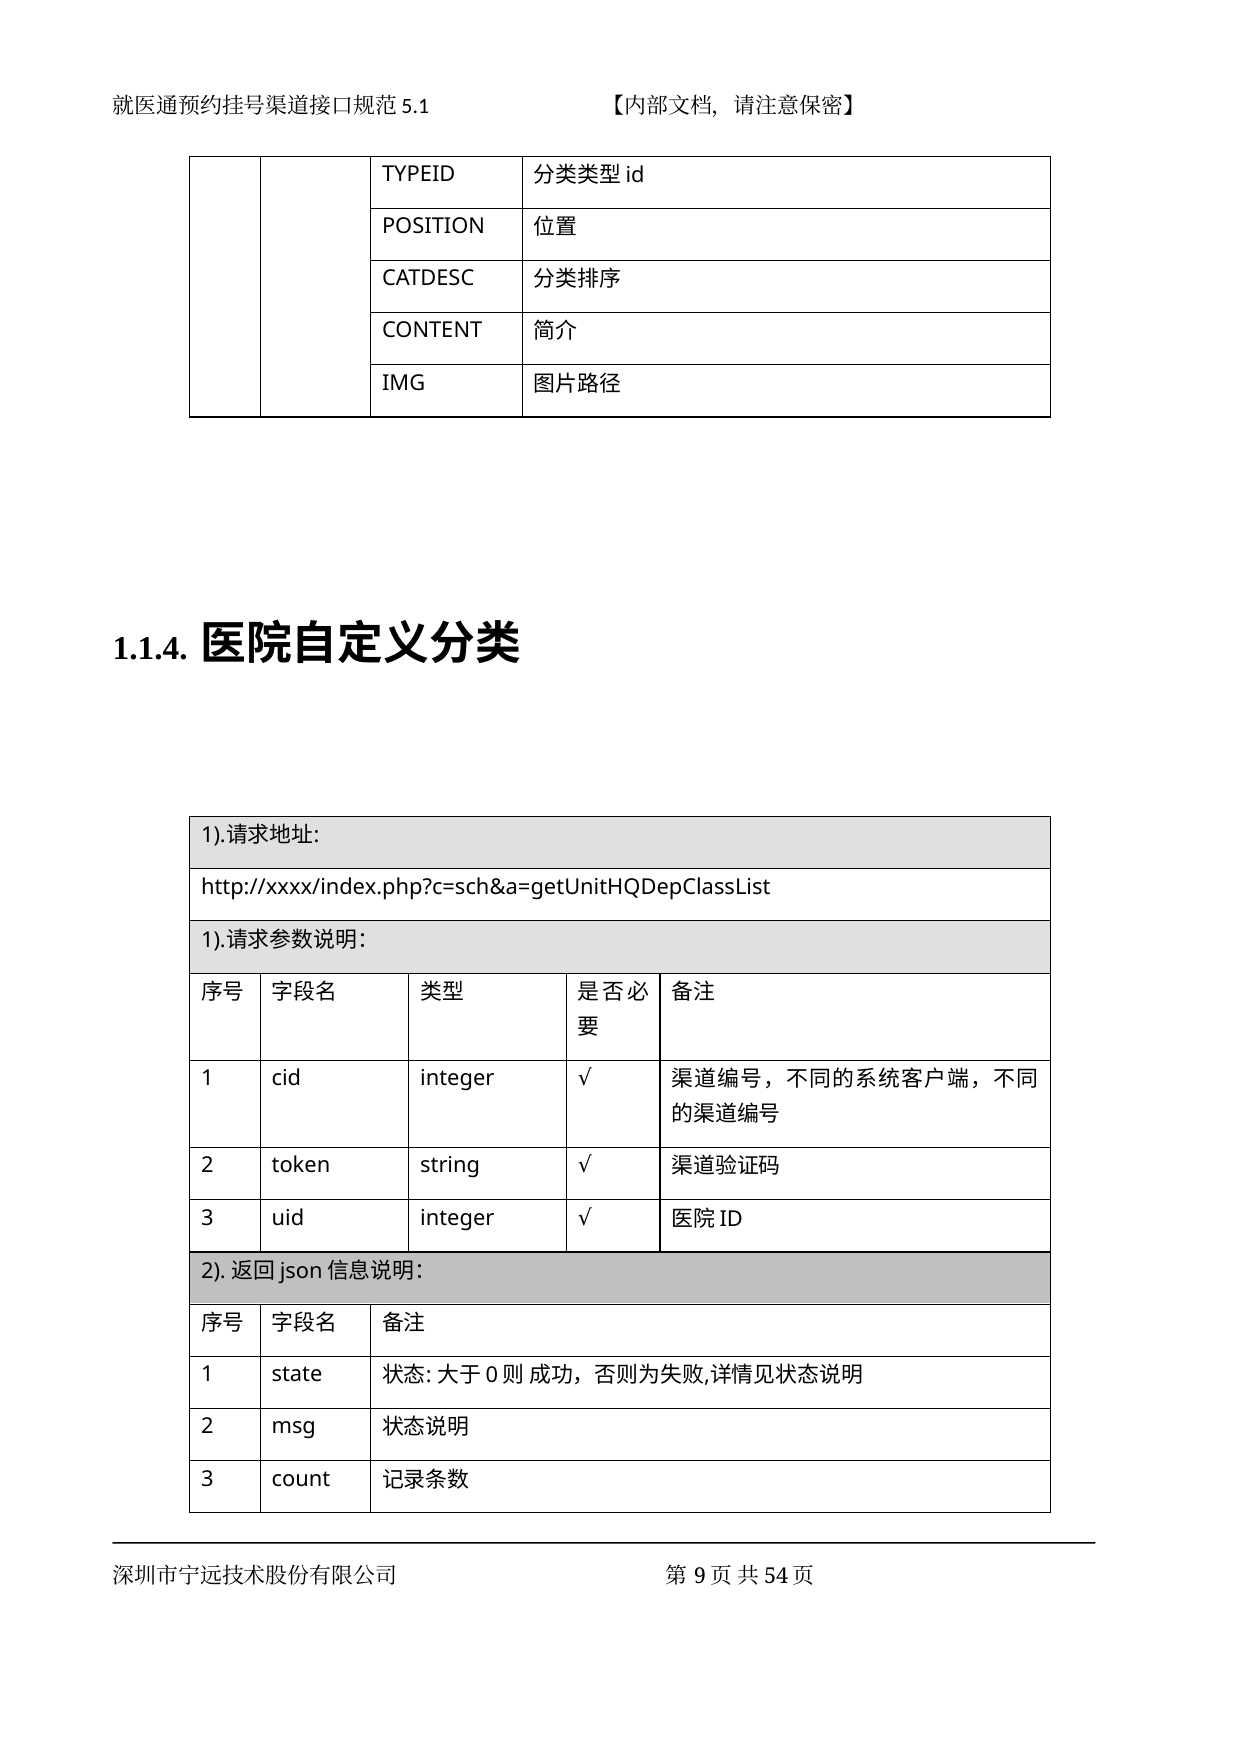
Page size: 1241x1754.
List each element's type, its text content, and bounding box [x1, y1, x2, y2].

table_cell 2 [190, 1148, 260, 1199]
table_cell 图片路径 [523, 365, 1050, 416]
table_cell uid [261, 1200, 408, 1251]
table_cell count [261, 1461, 370, 1512]
table_cell token [261, 1148, 408, 1199]
table_header 1).请求地址: [190, 817, 1050, 868]
table_cell integer [409, 1061, 566, 1147]
table_cell 备注 [661, 974, 1050, 1060]
table_cell 渠道验证码 [661, 1148, 1050, 1199]
table_cell 1 [190, 1357, 260, 1408]
table_cell CONTENT [371, 313, 522, 364]
table_cell √ [567, 1061, 659, 1147]
table_cell integer [409, 1200, 566, 1251]
table_cell 2). 返回json信息说明： [190, 1253, 1050, 1303]
table_cell 分类类型id [523, 157, 1050, 208]
table_cell 字段名 [261, 1305, 370, 1356]
table_cell http://xxxx/index.php?c=sch&a=getUnitHQDepClassList [190, 869, 1050, 920]
table_cell 渠道编号，不同的系统客户端，不同的渠道编号 [661, 1061, 1050, 1147]
table_cell 简介 [523, 313, 1050, 364]
table_cell string [409, 1148, 566, 1199]
table_cell 序号 [190, 974, 260, 1060]
table_cell 备注 [371, 1305, 1050, 1356]
table_cell 分类排序 [523, 261, 1050, 312]
table_cell state [261, 1357, 370, 1408]
table_cell msg [261, 1409, 370, 1460]
table_cell POSITION [371, 209, 522, 260]
table_cell √ [567, 1148, 659, 1199]
table_cell TYPEID [371, 157, 522, 208]
table_cell 1 [190, 1061, 260, 1147]
table_cell cid [261, 1061, 408, 1147]
table_cell 类型 [409, 974, 566, 1060]
table_cell IMG [371, 365, 522, 416]
table_cell 位置 [523, 209, 1050, 260]
table_cell 3 [190, 1200, 260, 1251]
table_cell CATDESC [371, 261, 522, 312]
table_cell 状态: 大于0则 成功，否则为失败,详情见状态说明 [371, 1357, 1050, 1408]
table_cell 3 [190, 1461, 260, 1512]
table_cell 医院ID [661, 1200, 1050, 1251]
table_cell 字段名 [261, 974, 408, 1060]
table_cell 记录条数 [371, 1461, 1050, 1512]
table_cell 状态说明 [371, 1409, 1050, 1460]
table_cell 2 [190, 1409, 260, 1460]
table_cell 是否必要 [567, 974, 659, 1060]
table_cell 1).请求参数说明： [190, 921, 1050, 973]
table_cell 序号 [190, 1305, 260, 1356]
subtitle 医院自定义分类 [112, 591, 1128, 688]
table_cell √ [567, 1200, 659, 1251]
